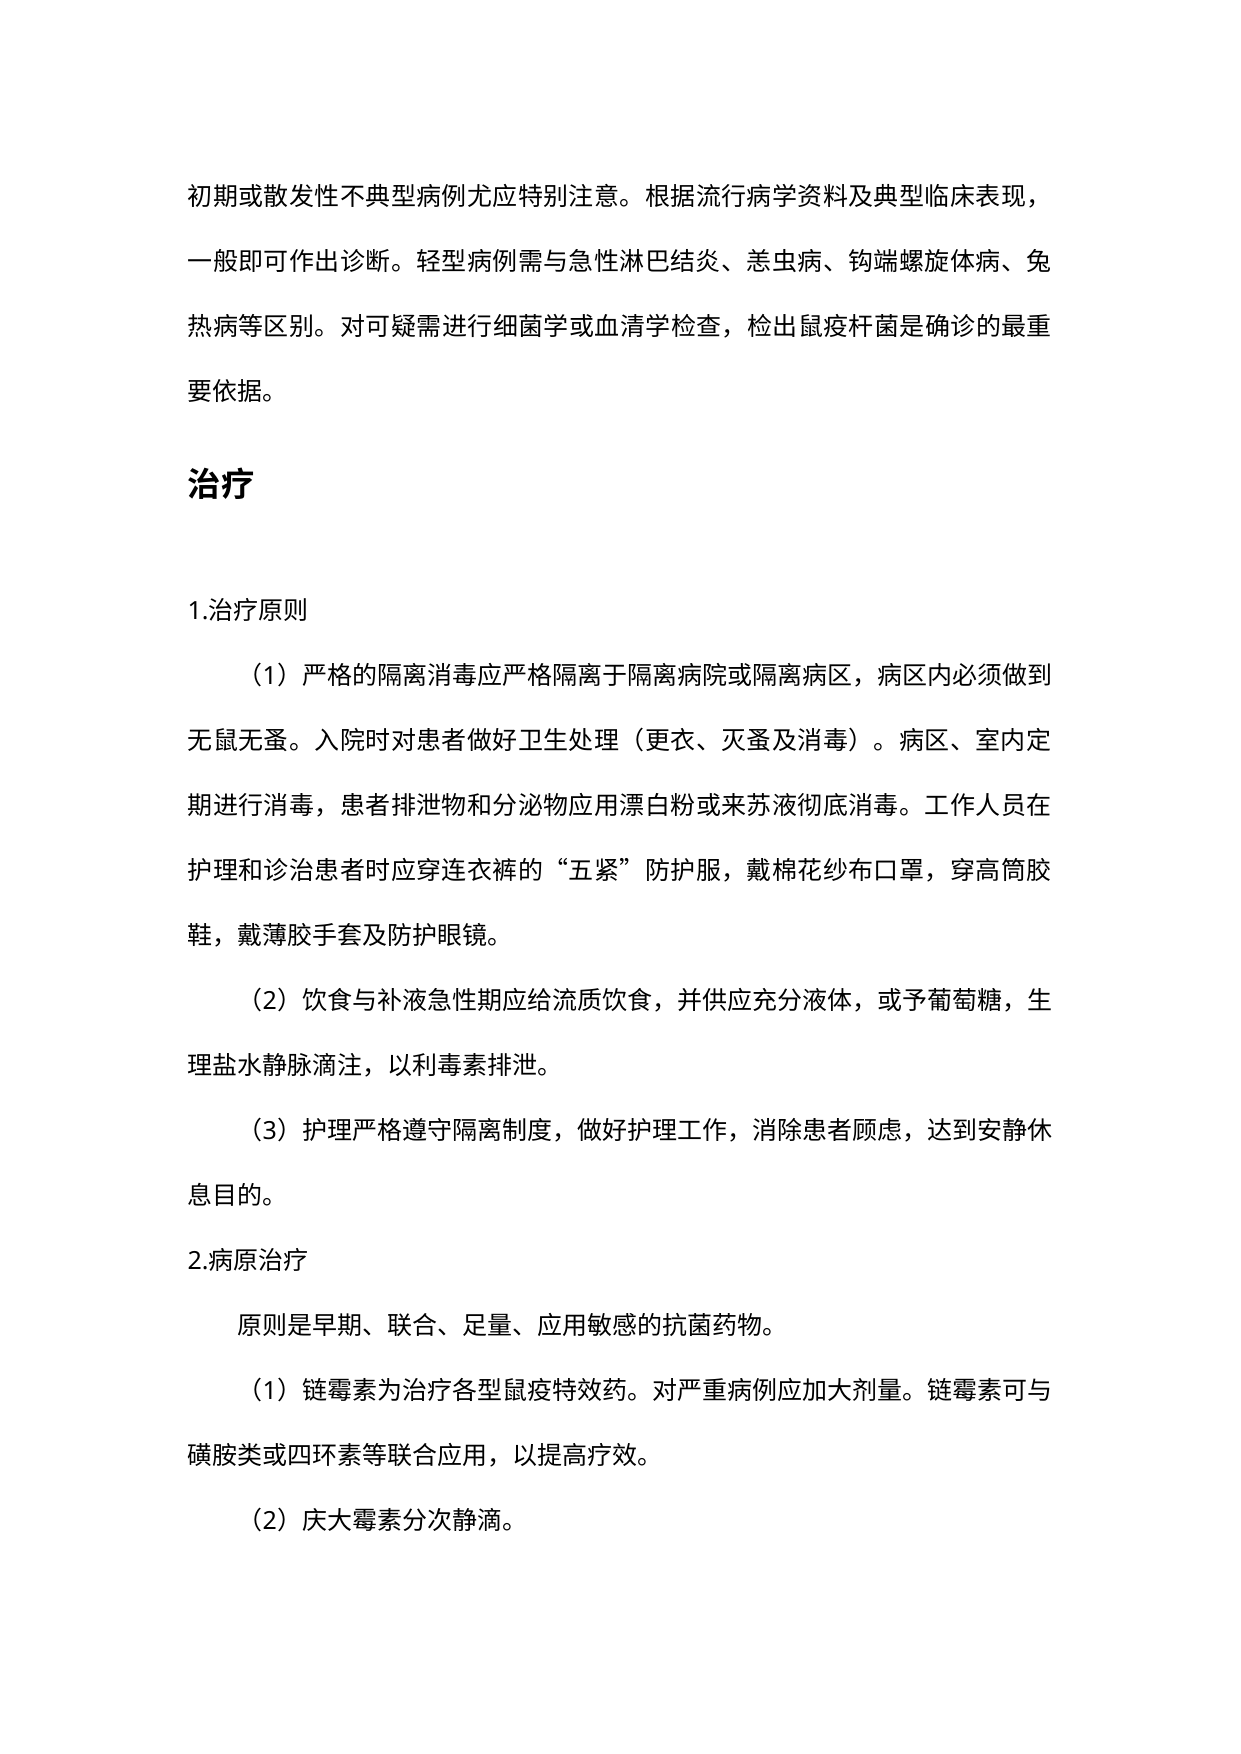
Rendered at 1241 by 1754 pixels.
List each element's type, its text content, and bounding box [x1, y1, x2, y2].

subtitle 治疗 [187, 449, 1053, 514]
text （2）庆大霉素分次静滴。 [187, 1486, 1053, 1551]
text （2）饮食与补液急性期应给流质饮食，并供应充分液体，或予葡萄糖，生理盐水静脉滴注，以利毒素排泄。 [187, 966, 1053, 1096]
text （3）护理严格遵守隔离制度，做好护理工作，消除患者顾虑，达到安静休息目的。 [187, 1096, 1053, 1226]
text 1.治疗原则 [187, 576, 1053, 641]
text （1）严格的隔离消毒应严格隔离于隔离病院或隔离病区，病区内必须做到无鼠无蚤。入院时对患者做好卫生处理（更衣、灭蚤及消毒）。病区、室内定期进行消毒，患者排泄物和分泌物应用漂白粉或来苏液彻底消毒。工作人员在护理和诊治患者时应穿连衣裤的“五紧”防护服，戴棉花纱布口罩，穿高筒胶鞋，戴薄胶手套及防护眼镜。 [187, 641, 1053, 966]
text 原则是早期、联合、足量、应用敏感的抗菌药物。 [187, 1291, 1053, 1356]
text 2.病原治疗 [187, 1226, 1053, 1291]
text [187, 162, 1053, 422]
text （1）链霉素为治疗各型鼠疫特效药。对严重病例应加大剂量。链霉素可与磺胺类或四环素等联合应用，以提高疗效。 [187, 1356, 1053, 1486]
